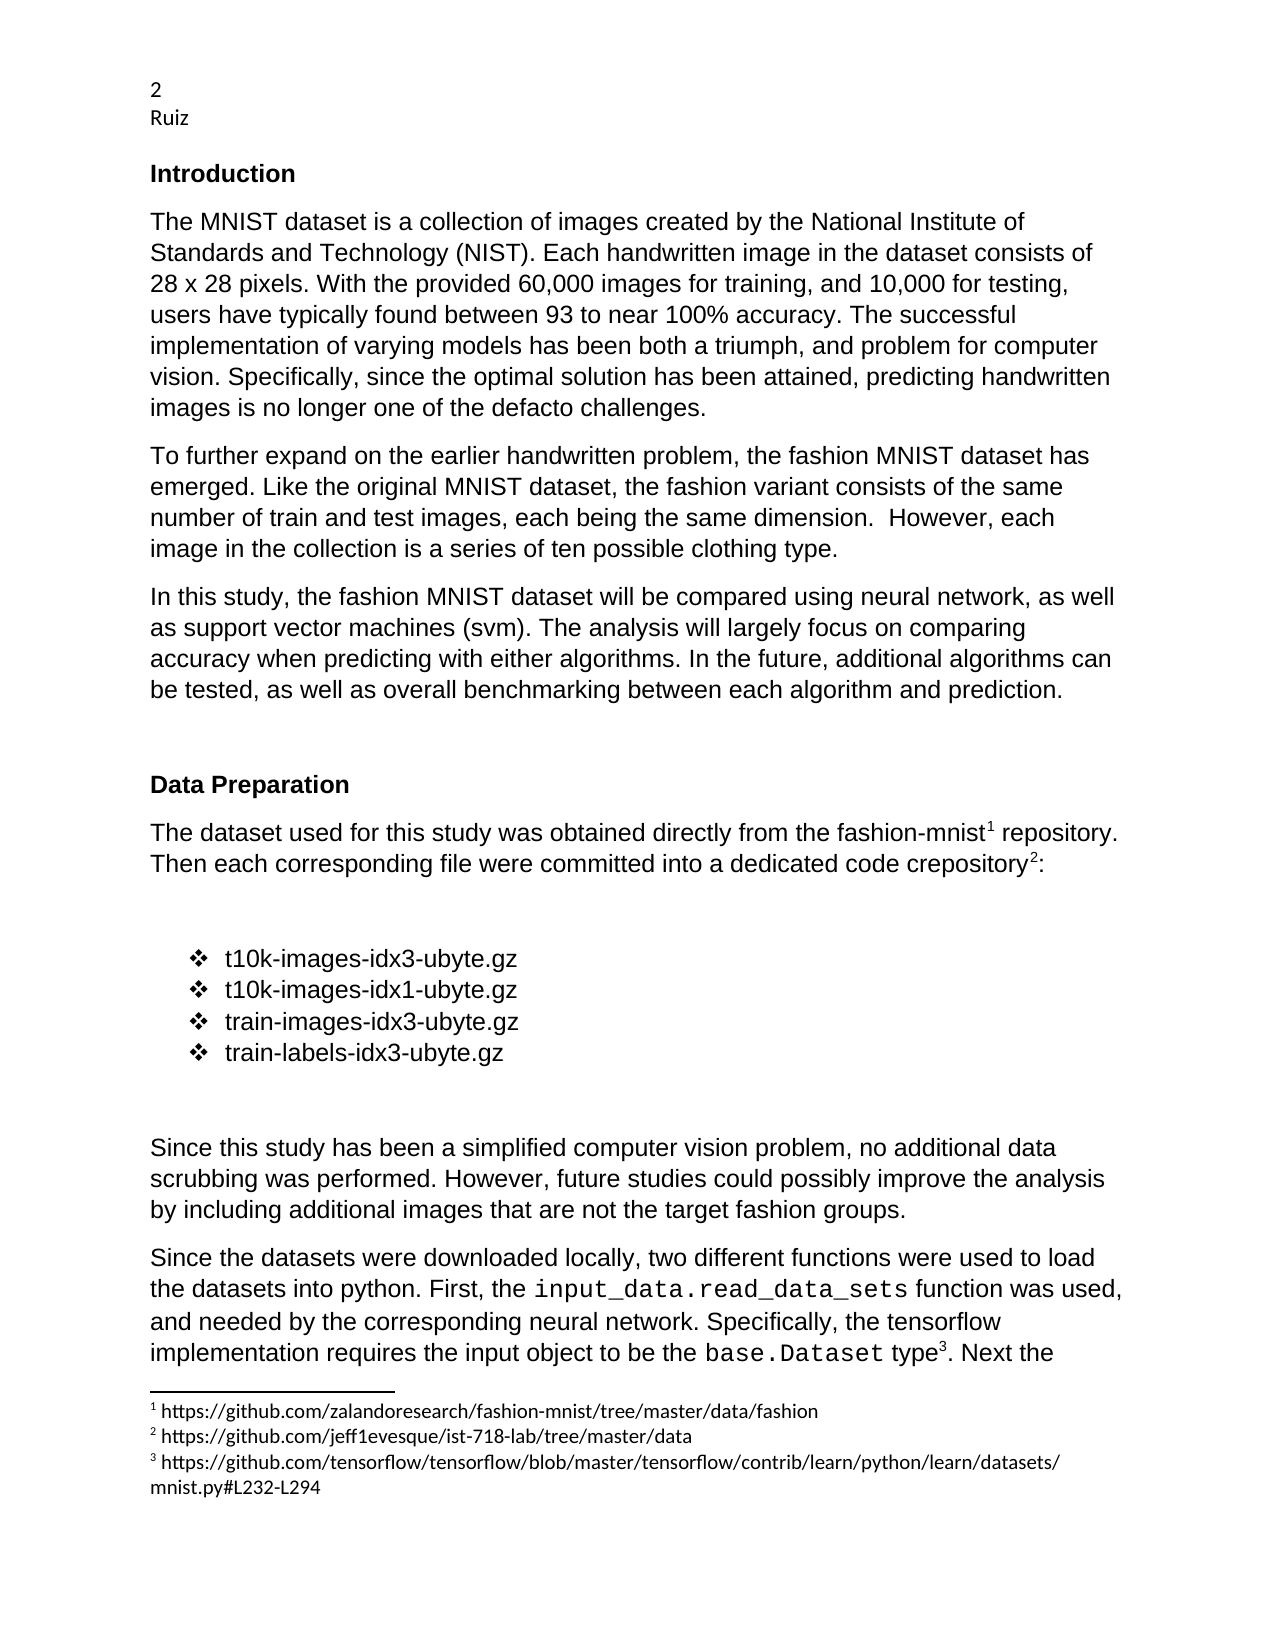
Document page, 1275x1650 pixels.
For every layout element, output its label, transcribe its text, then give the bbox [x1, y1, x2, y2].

text Since this study has been a simplified computer vision problem, no additional data scrubbing was performed. However, future studies could possibly improve the analysis by including additional images that are not the target fashion groups. [150, 1133, 1125, 1224]
text The dataset used for this study was obtained directly from the fashion-mnist repository. Then each corresponding file were committed into a dedicated code crepository: [150, 818, 1125, 878]
text In this study, the fashion MNIST dataset will be compared using neural network, as well as support vector machines (svm). The analysis will largely focus on comparing accuracy when predicting with either algorithms. In the future, additional algorithms can be tested, as well as overall benchmarking between each algorithm and prediction. [150, 582, 1125, 703]
list train-images-idx3-ubyte.gz [187, 1007, 1125, 1035]
text Introduction [150, 159, 1125, 188]
list train-labels-idx3-ubyte.gz [187, 1038, 1125, 1067]
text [150, 1243, 1125, 1369]
text To further expand on the earlier handwritten problem, the fashion MNIST dataset has emerged. Like the original MNIST dataset, the fashion variant consists of the same number of train and test images, each being the same dimension. However, each image in the collection is a series of ten possible clothing type. [150, 441, 1125, 563]
text Data Preparation [150, 770, 1125, 799]
text The MNIST dataset is a collection of images created by the National Institute of Standards and Technology (NIST). Each handwritten image in the dataset consists of 28 x 28 pixels. With the provided 60,000 images for training, and 10,000 for testing, users have typically found between 93 to near 100% accuracy. The successful implementation of varying models has been both a triumph, and problem for computer vision. Specifically, since the optimal solution has been attained, predicting handwritten images is no longer one of the defacto challenges. [150, 207, 1125, 422]
list t10k-images-idx3-ubyte.gz [187, 944, 1125, 973]
list t10k-images-idx1-ubyte.gz [187, 975, 1125, 1004]
